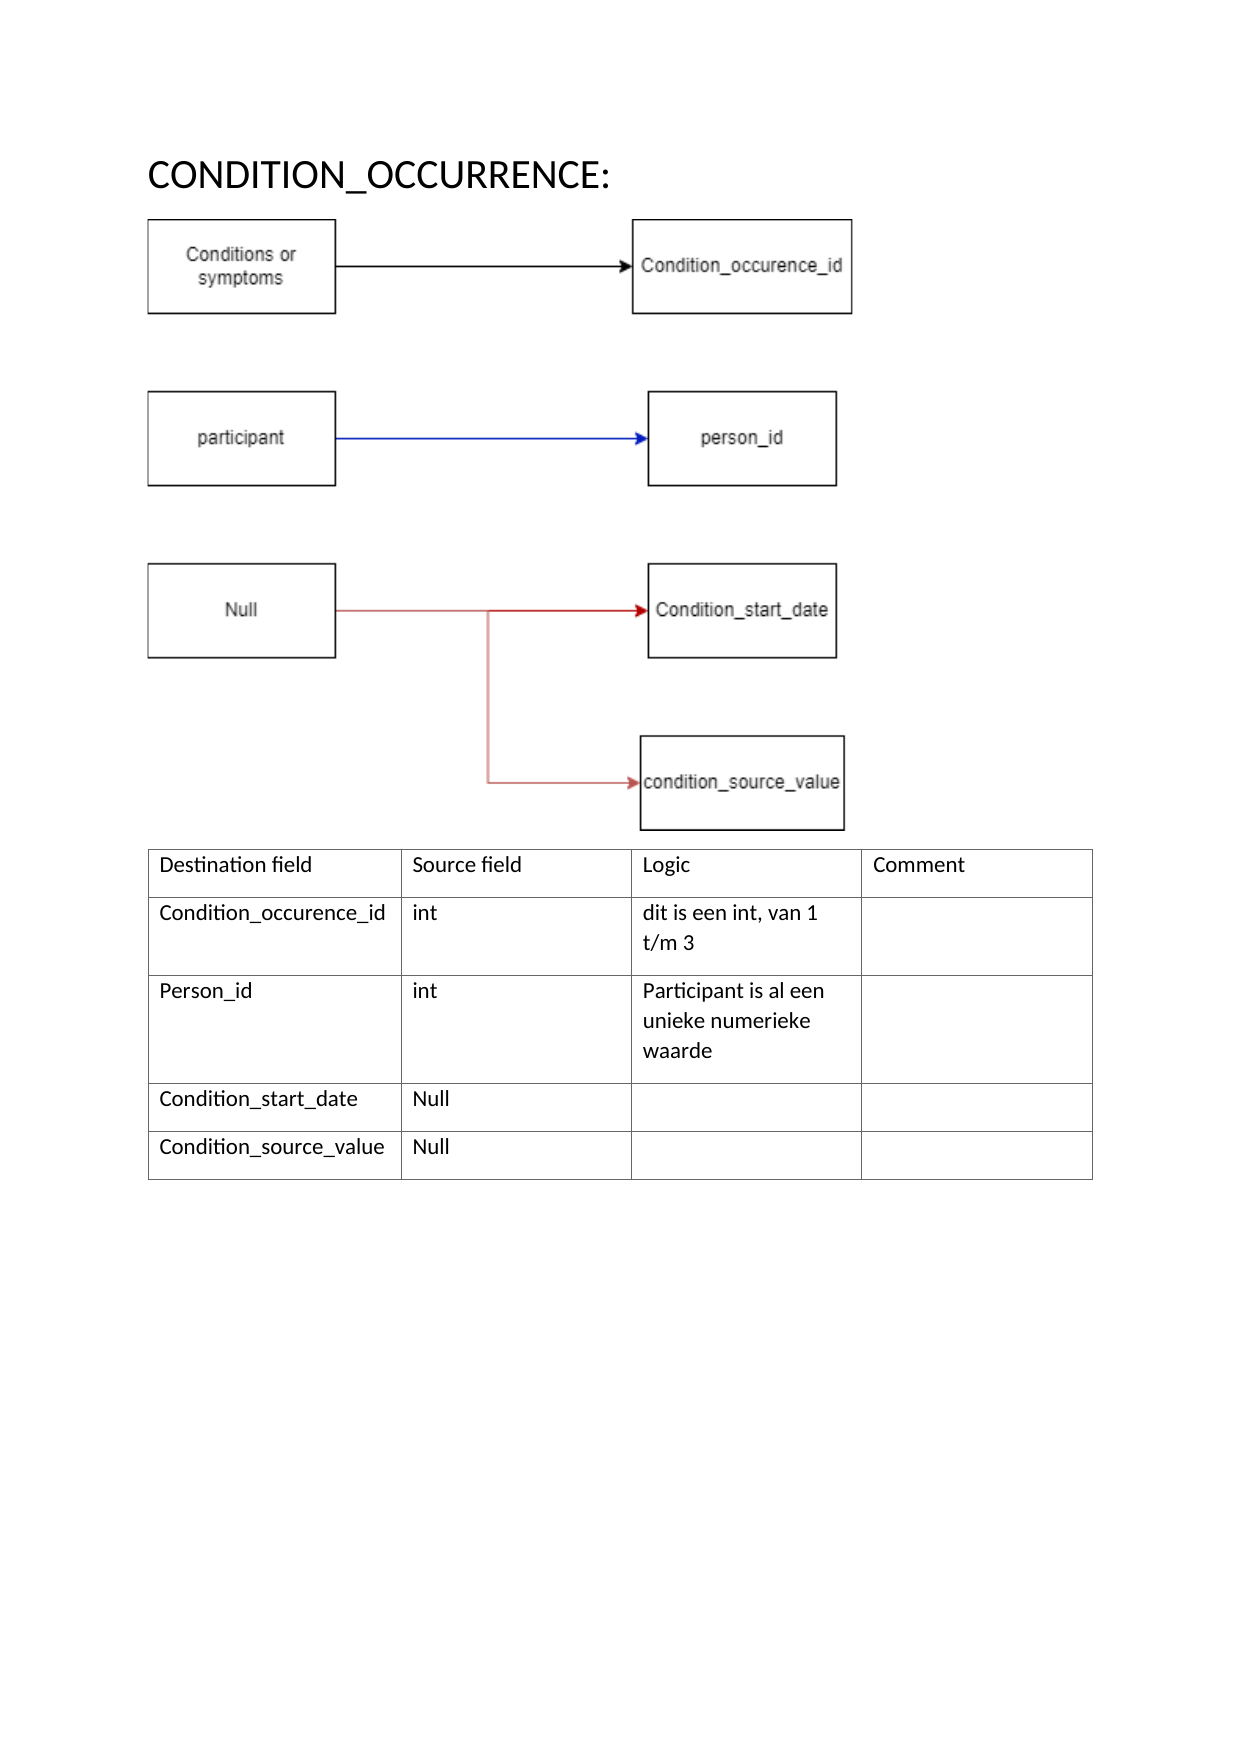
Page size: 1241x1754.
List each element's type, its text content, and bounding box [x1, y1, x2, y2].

table_header Logic [632, 850, 861, 897]
table_cell [632, 1084, 861, 1131]
picture [147, 219, 853, 831]
table_cell Condition_source_value [149, 1132, 401, 1179]
table_cell Condition_start_date [149, 1084, 401, 1131]
table_cell Person_id [149, 976, 401, 1083]
table_cell dit is een int, van 1 t/m 3 [632, 898, 861, 975]
table_header Source field [402, 850, 631, 897]
table_cell int [402, 976, 631, 1083]
table_cell [862, 1132, 1092, 1179]
table_cell [632, 1132, 861, 1179]
table_header Destination field [149, 850, 401, 897]
table_cell int [402, 898, 631, 975]
table_cell Null [402, 1084, 631, 1131]
table_cell [862, 898, 1092, 975]
text CONDITION_OCCURRENCE: [148, 148, 1093, 198]
table_cell Participant is al een unieke numerieke waarde [632, 976, 861, 1083]
table_cell Condition_occurence_id [149, 898, 401, 975]
table_header Comment [862, 850, 1092, 897]
table_cell [862, 976, 1092, 1083]
table_cell [862, 1084, 1092, 1131]
table_cell Null [402, 1132, 631, 1179]
